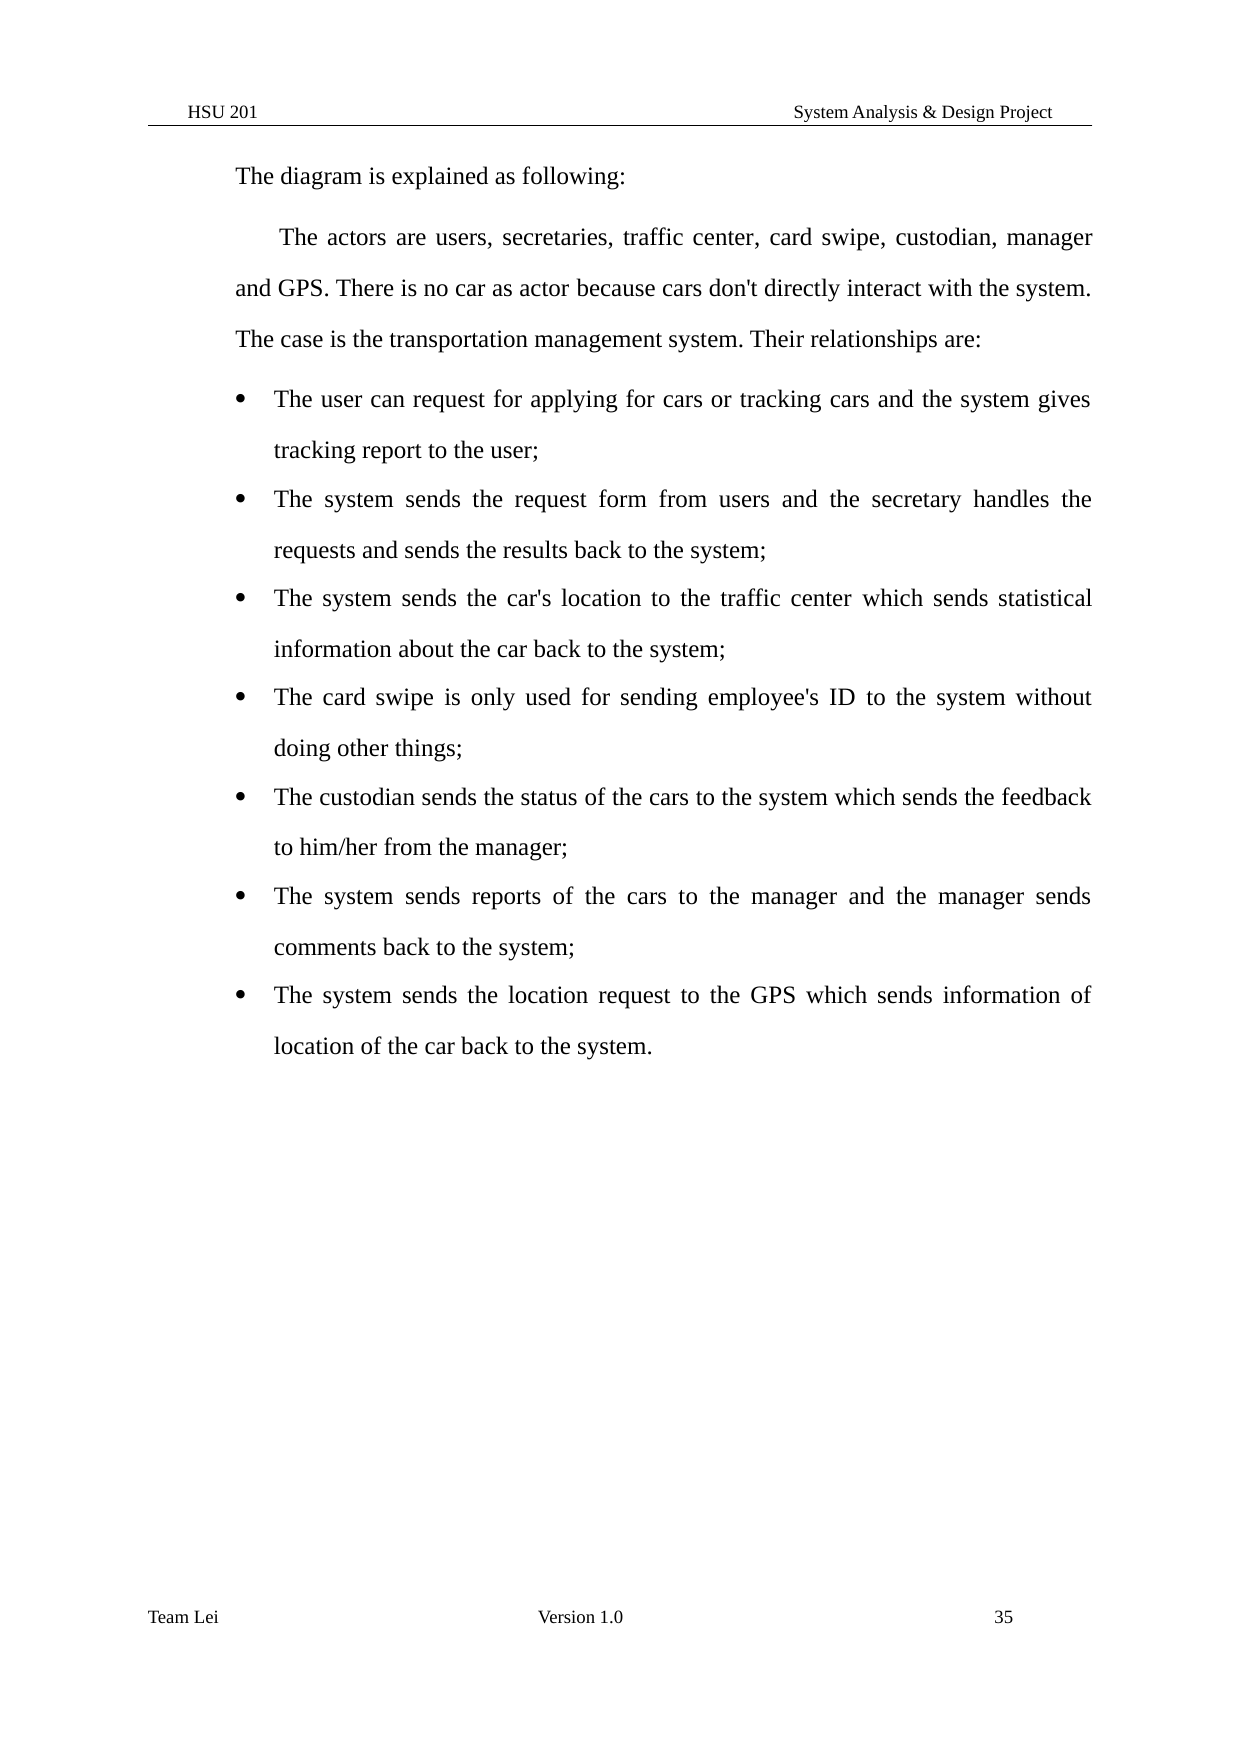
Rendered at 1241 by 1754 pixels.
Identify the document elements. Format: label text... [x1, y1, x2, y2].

text The diagram is explained as following: [235, 158, 1092, 192]
list The system sends the location request to the GPS which sends information of location of the car back to the system. [236, 977, 1092, 1062]
list The system sends the request form from users and the secretary handles the requests and sends the results back to the system; [236, 481, 1092, 566]
list The custodian sends the status of the cars to the system which sends the feedback to him/her from the manager; [236, 779, 1092, 864]
text The actors are users, secretaries, traffic center, card swipe, custodian, manager and GPS. There is no car as actor because cars don't directly interact with the system. The case is the transportation management system. Their relationships are: [235, 219, 1092, 355]
list The system sends the car's location to the traffic center which sends statistical information about the car back to the system; [236, 580, 1092, 665]
list The card swipe is only used for sending employee's ID to the system without doing other things; [236, 680, 1092, 764]
list The system sends reports of the cars to the manager and the manager sends comments back to the system; [236, 878, 1092, 963]
list The user can request for applying for cars or tracking cars and the system gives tracking report to the user; [236, 382, 1092, 467]
